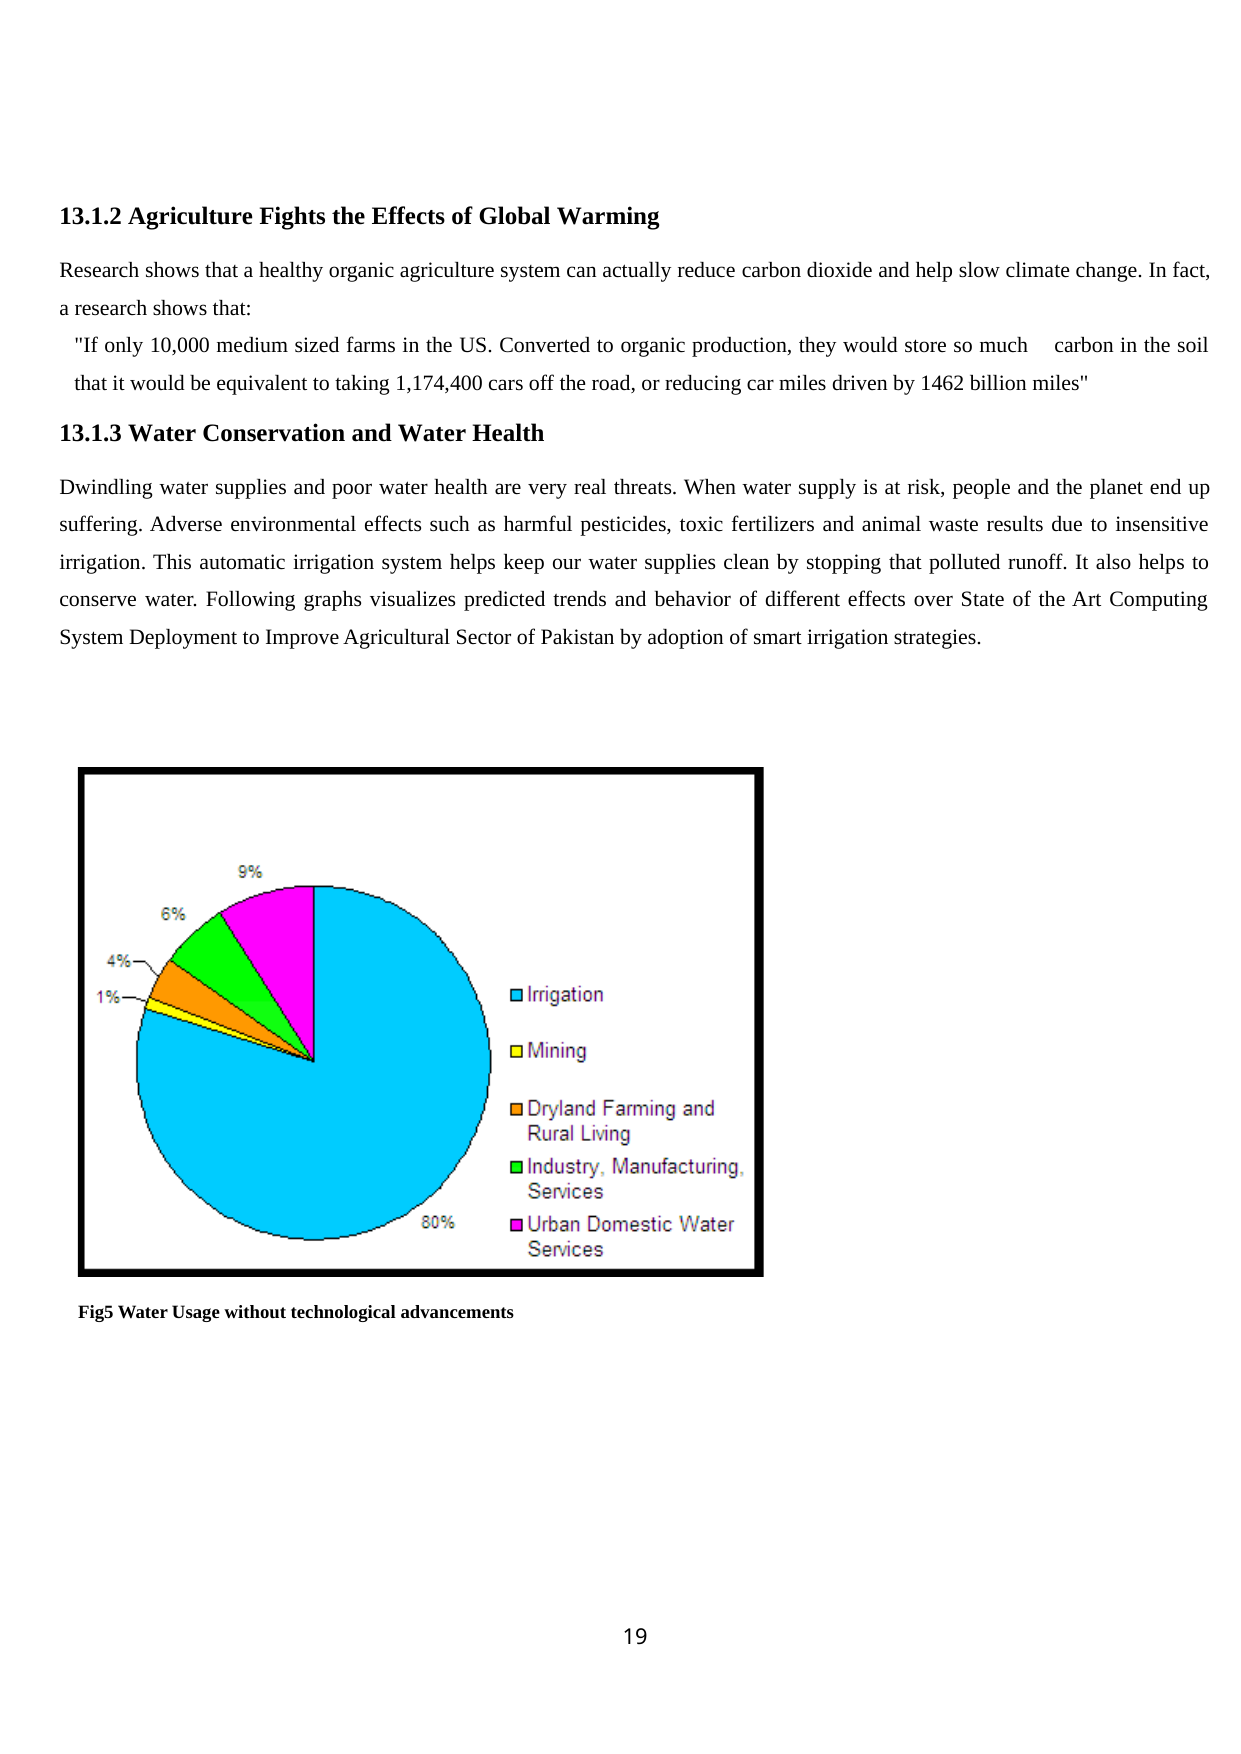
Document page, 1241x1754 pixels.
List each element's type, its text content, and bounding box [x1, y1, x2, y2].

text Research shows that a healthy organic agriculture system can actually reduce carbon dioxide and help slow climate change. In fact, a research shows that: [59, 251, 1211, 326]
picture [77, 767, 764, 1277]
text Dwindling water supplies and poor water health are very real threats. When water supply is at risk, people and the planet end up suffering. Adverse environmental effects such as harmful pesticides, toxic fertilizers and animal waste results due to insensitive irrigation. This automatic irrigation system helps keep our water supplies clean by stopping that polluted runoff. It also helps to conserve water. Following graphs visualizes predicted trends and behavior of different effects over State of the Art Computing System Deployment to Improve Agricultural Sector of Pakistan by adoption of smart irrigation strategies. [59, 468, 1211, 655]
text "If only 10,000 medium sized farms in the US. Converted to organic production, they would store so much carbon in the soil that it would be equivalent to taking 1,174,400 cars off the road, or reducing car miles driven by 1462 billion miles" [74, 326, 1211, 401]
subtitle 13.1.2 Agriculture Fights the Effects of Global Warming [59, 197, 1211, 234]
subtitle 13.1.3 Water Conservation and Water Health [59, 413, 1211, 451]
text Fig5 Water Usage without technological advancements [78, 1293, 1211, 1330]
